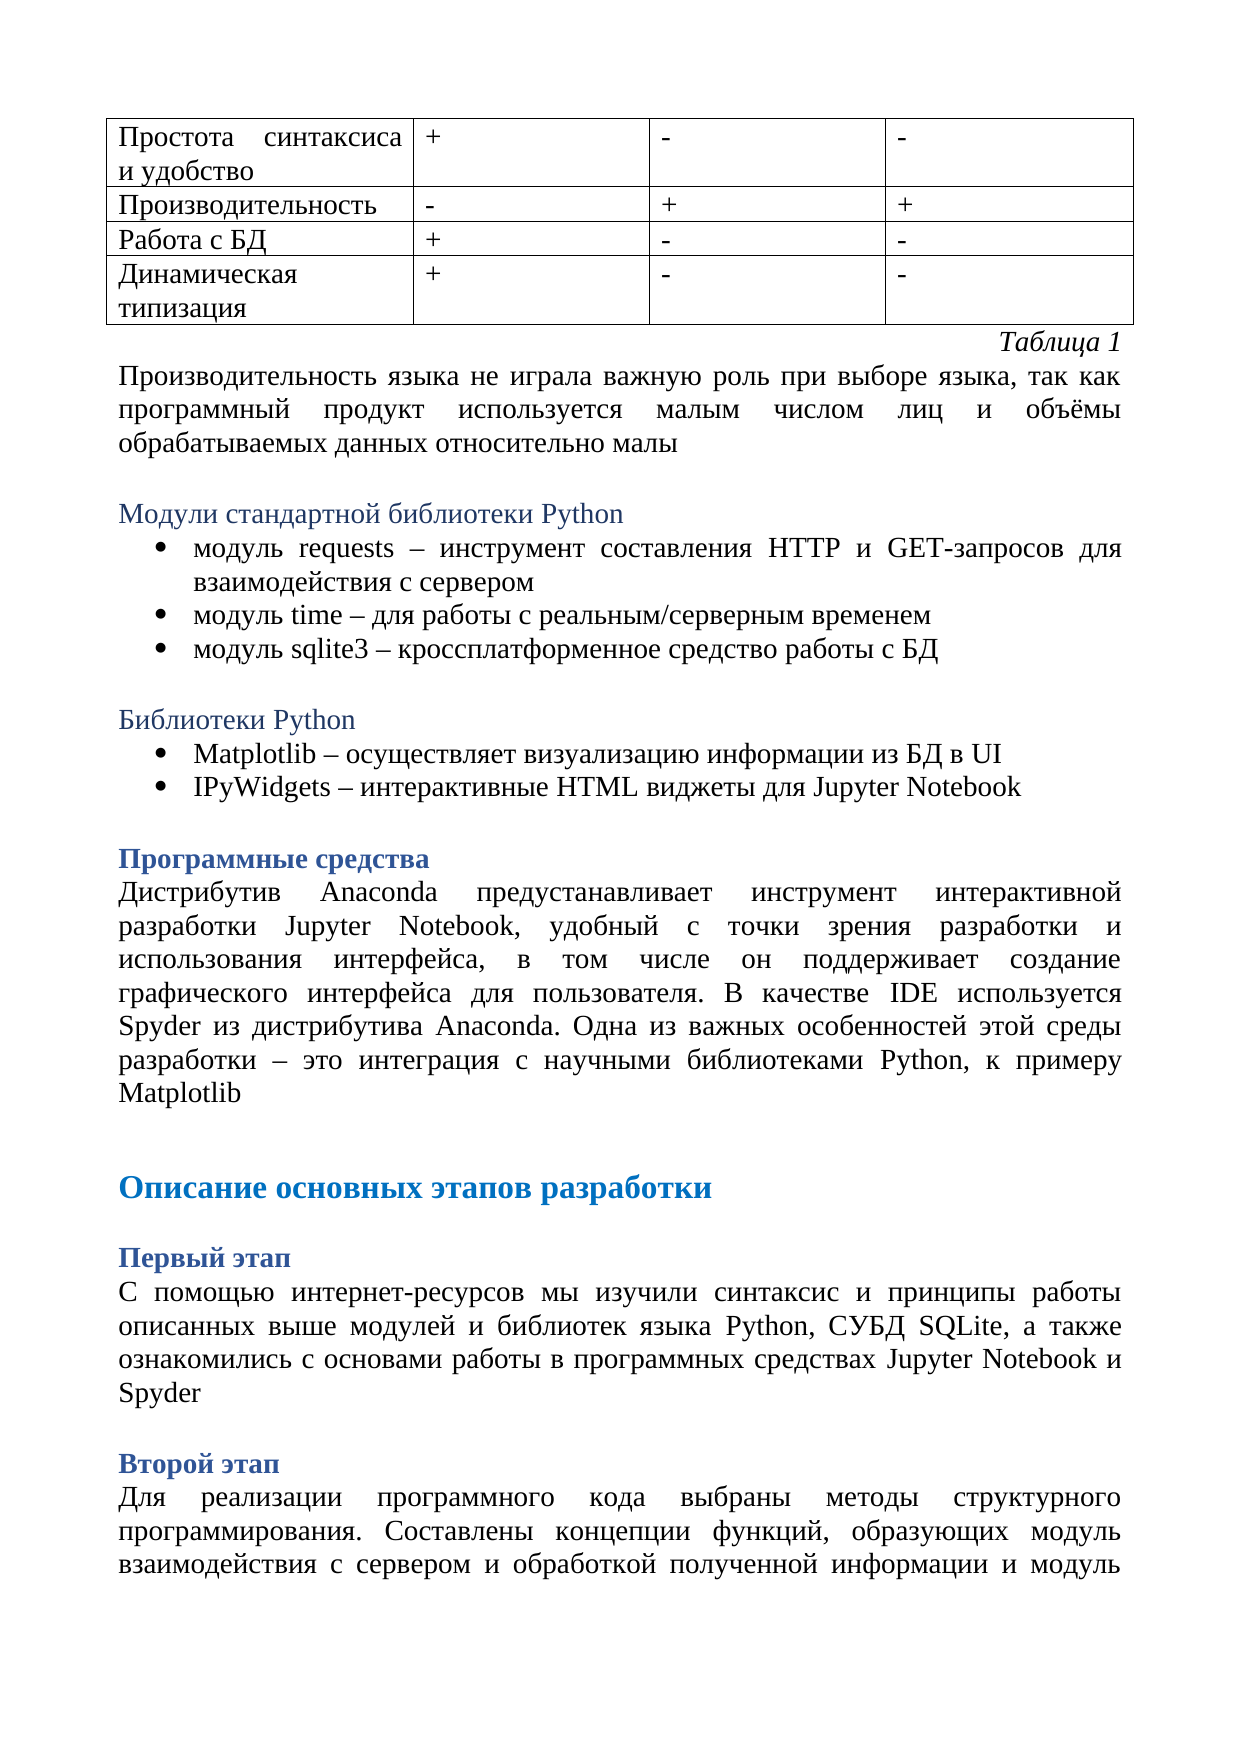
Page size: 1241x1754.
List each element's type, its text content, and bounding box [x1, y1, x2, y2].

list IPyWidgets – интерактивные HTML виджеты для Jupyter Notebook [156, 769, 1122, 803]
subtitle Первый этап [118, 1241, 1122, 1274]
table_cell Работа с БД [107, 222, 413, 255]
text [118, 1479, 1122, 1580]
list модуль sqlite3 – кроссплатформенное средство работы с БД [156, 631, 1122, 664]
table_cell + [414, 256, 649, 323]
table_cell - [886, 119, 1133, 186]
text С помощью интернет-ресурсов мы изучили синтаксис и принципы работы описанных выше модулей и библиотек языка Python, СУБД SQLite, а также ознакомились с основами работы в программных средствах Jupyter Notebook и Spyder [118, 1274, 1122, 1408]
table_cell + [886, 187, 1133, 221]
table_cell Динамическая типизация [107, 256, 413, 323]
subtitle Модули стандартной библиотеки Python [118, 496, 1122, 530]
table_cell - [886, 222, 1133, 255]
text Таблица 1 [118, 325, 1122, 358]
table_cell + [414, 119, 649, 186]
list модуль time – для работы с реальным/серверным временем [156, 597, 1122, 631]
subtitle Программные средства [118, 841, 1122, 874]
table_cell - [886, 256, 1133, 323]
list Matplotlib – осуществляет визуализацию информации из БД в UI [156, 736, 1122, 769]
subtitle Второй этап [118, 1446, 1122, 1479]
table_cell + [414, 222, 649, 255]
table_cell - [650, 119, 885, 186]
table_cell - [414, 187, 649, 221]
text Производительность языка не играла важную роль при выборе языка, так как программный продукт используется малым числом лиц и объёмы обрабатываемых данных относительно малы [118, 358, 1122, 459]
table_cell Простота синтаксиса и удобство [107, 119, 413, 186]
table_cell - [650, 222, 885, 255]
table_cell - [650, 256, 885, 323]
table_cell + [650, 187, 885, 221]
table_cell Производительность [107, 187, 413, 221]
list модуль requests – инструмент составления HTTP и GET-запросов для взаимодействия с сервером [156, 530, 1122, 597]
subtitle Библиотеки Python [118, 702, 1122, 736]
text Дистрибутив Anaconda предустанавливает инструмент интерактивной разработки Jupyter Notebook, удобный с точки зрения разработки и использования интерфейса, в том числе он поддерживает создание графического интерфейса для пользователя. В качестве IDE используется Spyder из дистрибутива Anaconda. Одна из важных особенностей этой среды разработки – это интеграция с научными библиотеками Python, к примеру Matplotlib [118, 874, 1122, 1109]
subtitle Описание основных этапов разработки [118, 1168, 1122, 1206]
